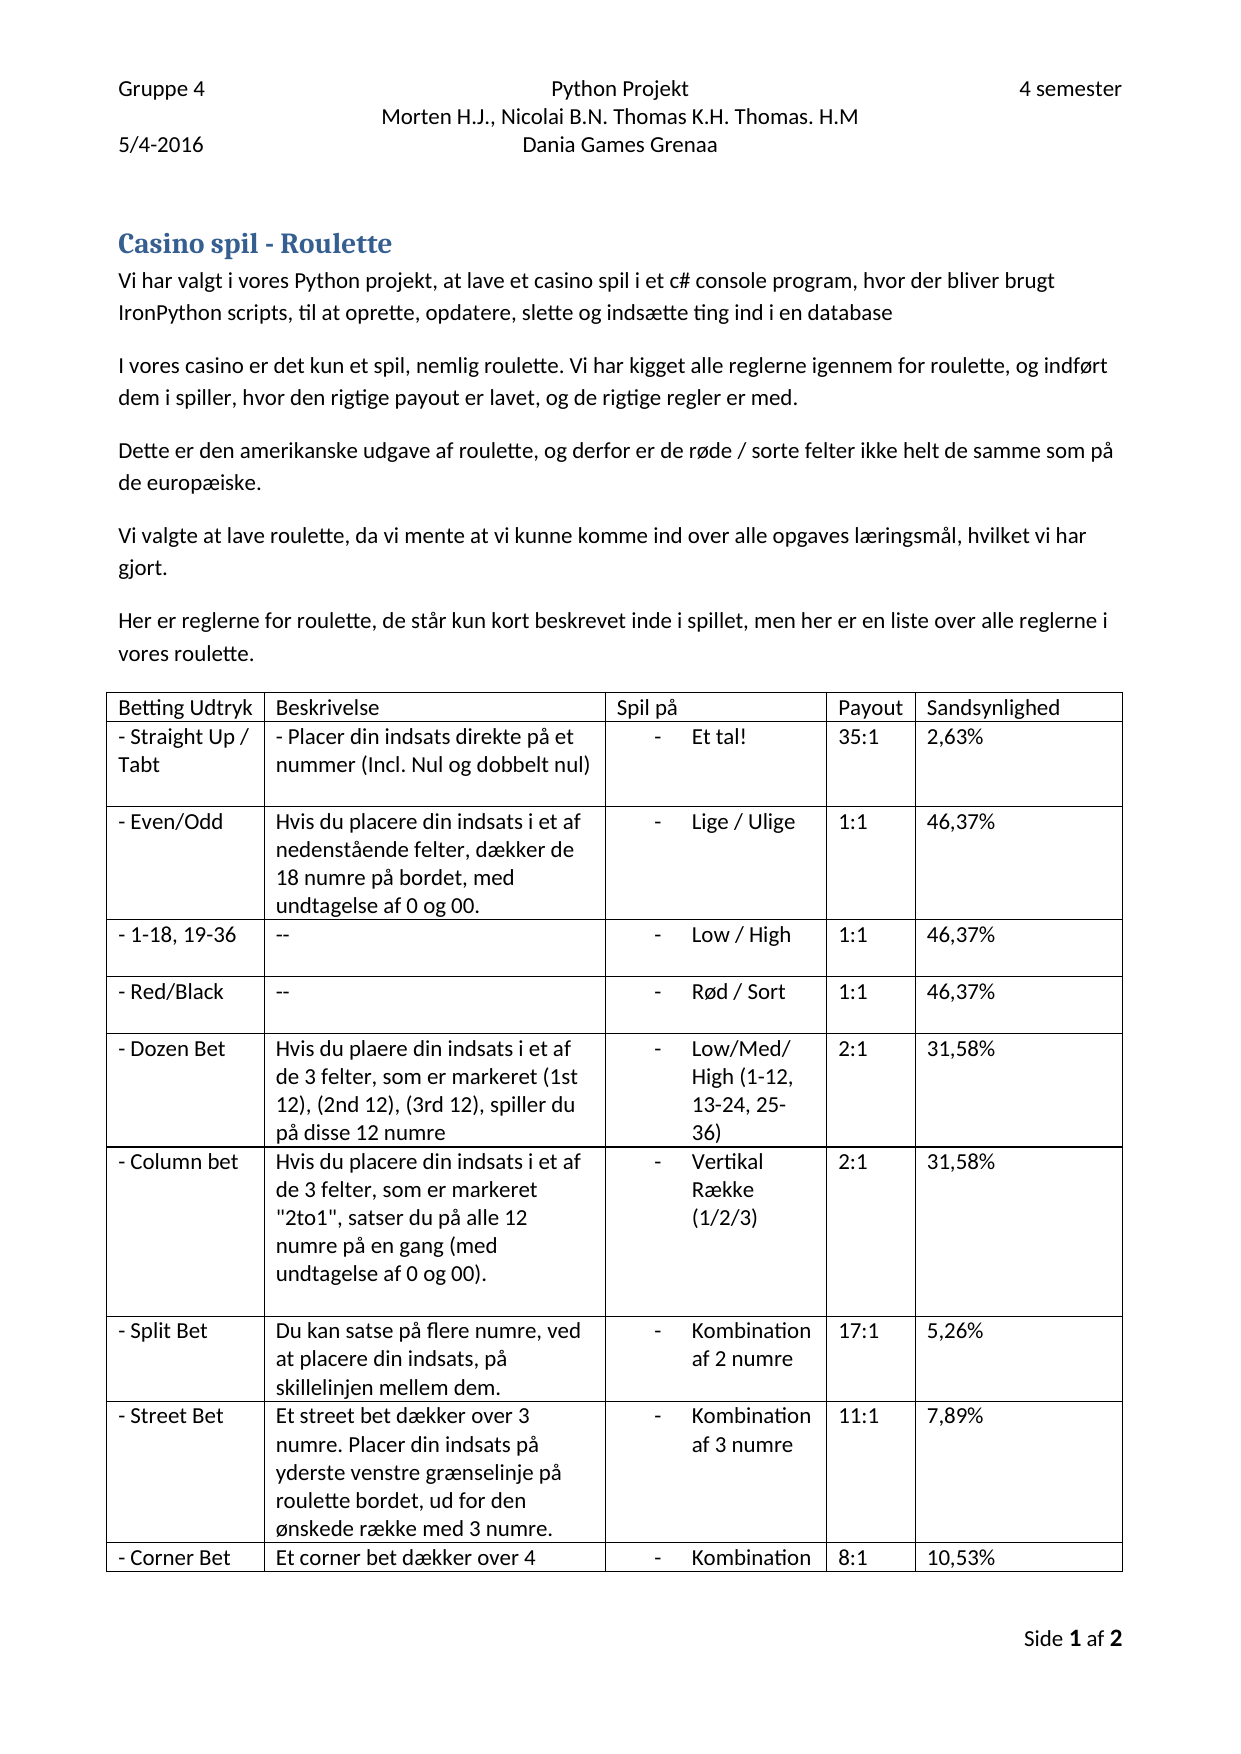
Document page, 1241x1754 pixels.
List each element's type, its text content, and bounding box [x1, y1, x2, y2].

table_header Betting Udtryk [107, 693, 264, 721]
table_cell 5,26% [916, 1317, 1122, 1401]
table_cell - Placer din indsats direkte på et nummer (Incl. Nul og dobbelt nul) [265, 722, 605, 806]
table_cell Et corner bet dækker over 4 numre. Placer din indsats i krydset, hvor de 4 numre mødes. [265, 1543, 605, 1571]
table_cell 8:1 [827, 1543, 915, 1571]
table_cell - Red/Black [107, 977, 264, 1033]
table_cell - 1-18, 19-36 [107, 920, 264, 976]
table_cell Hvis du placere din indsats i et af de 3 felter, som er markeret "2to1", satser du på alle 12 numre på en gang (med undtagelse af 0 og 00). [265, 1148, 605, 1316]
table_cell - Dozen Bet [107, 1034, 264, 1146]
table_cell 46,37% [916, 977, 1122, 1033]
table_cell Kombination af 2 numre [606, 1317, 826, 1401]
text I vores casino er det kun et spil, nemlig roulette. Vi har kigget alle reglerne igennem for roulette, og indført dem i spiller, hvor den rigtige payout er lavet, og de rigtige regler er med. [118, 351, 1122, 411]
table_cell - Street Bet [107, 1402, 264, 1542]
table_cell Du kan satse på flere numre, ved at placere din indsats, på skillelinjen mellem dem. [265, 1317, 605, 1401]
table_cell 2:1 [827, 1148, 915, 1316]
table_cell - Even/Odd [107, 807, 264, 919]
table_cell Kombination af 4 numre [606, 1543, 826, 1571]
table_cell 10,53% [916, 1543, 1122, 1571]
table_cell 1:1 [827, 920, 915, 976]
table_cell - Corner Bet [107, 1543, 264, 1571]
text Vi har valgt i vores Python projekt, at lave et casino spil i et c# console program, hvor der bliver brugt IronPython scripts, til at oprette, opdatere, slette og indsætte ting ind i en database [118, 266, 1122, 326]
table_header Sandsynlighed [916, 693, 1122, 721]
table_cell 7,89% [916, 1402, 1122, 1542]
table_header Payout [827, 693, 915, 721]
table_cell Hvis du plaere din indsats i et af de 3 felter, som er markeret (1st 12), (2nd 12), (3rd 12), spiller du på disse 12 numre [265, 1034, 605, 1146]
table_cell -- [265, 977, 605, 1033]
table_cell 35:1 [827, 722, 915, 806]
table_cell - Column bet [107, 1148, 264, 1316]
text Dette er den amerikanske udgave af roulette, og derfor er de røde / sorte felter ikke helt de samme som på de europæiske. [118, 436, 1122, 496]
table_cell - Straight Up / Tabt [107, 722, 264, 806]
table_cell 1:1 [827, 977, 915, 1033]
table_cell 11:1 [827, 1402, 915, 1542]
table_cell Vertikal Række (1/2/3) [606, 1148, 826, 1316]
table_cell Low/Med/High (1-12, 13-24, 25-36) [606, 1034, 826, 1146]
table_cell 17:1 [827, 1317, 915, 1401]
table_cell 1:1 [827, 807, 915, 919]
subtitle Casino spil - Roulette [118, 227, 1122, 261]
table_cell Hvis du placere din indsats i et af nedenstående felter, dækker de 18 numre på bordet, med undtagelse af 0 og 00. [265, 807, 605, 919]
table_cell Kombination af 3 numre [606, 1402, 826, 1542]
table_cell 46,37% [916, 807, 1122, 919]
table_header Spil på [606, 693, 826, 721]
table_cell 31,58% [916, 1034, 1122, 1146]
table_cell Et street bet dækker over 3 numre. Placer din indsats på yderste venstre grænselinje på roulette bordet, ud for den ønskede række med 3 numre. [265, 1402, 605, 1542]
table_cell 31,58% [916, 1148, 1122, 1316]
table_cell 46,37% [916, 920, 1122, 976]
table_cell Rød / Sort [606, 977, 826, 1033]
text Her er reglerne for roulette, de står kun kort beskrevet inde i spillet, men her er en liste over alle reglerne i vores roulette. [118, 607, 1122, 667]
table_cell 2,63% [916, 722, 1122, 806]
table_cell Lige / Ulige [606, 807, 826, 919]
text Vi valgte at lave roulette, da vi mente at vi kunne komme ind over alle opgaves læringsmål, hvilket vi har gjort. [118, 521, 1122, 582]
table_header Beskrivelse [265, 693, 605, 721]
table_cell 2:1 [827, 1034, 915, 1146]
table_cell - Split Bet [107, 1317, 264, 1401]
table_cell Low / High [606, 920, 826, 976]
table_cell Et tal! [606, 722, 826, 806]
table_cell -- [265, 920, 605, 976]
